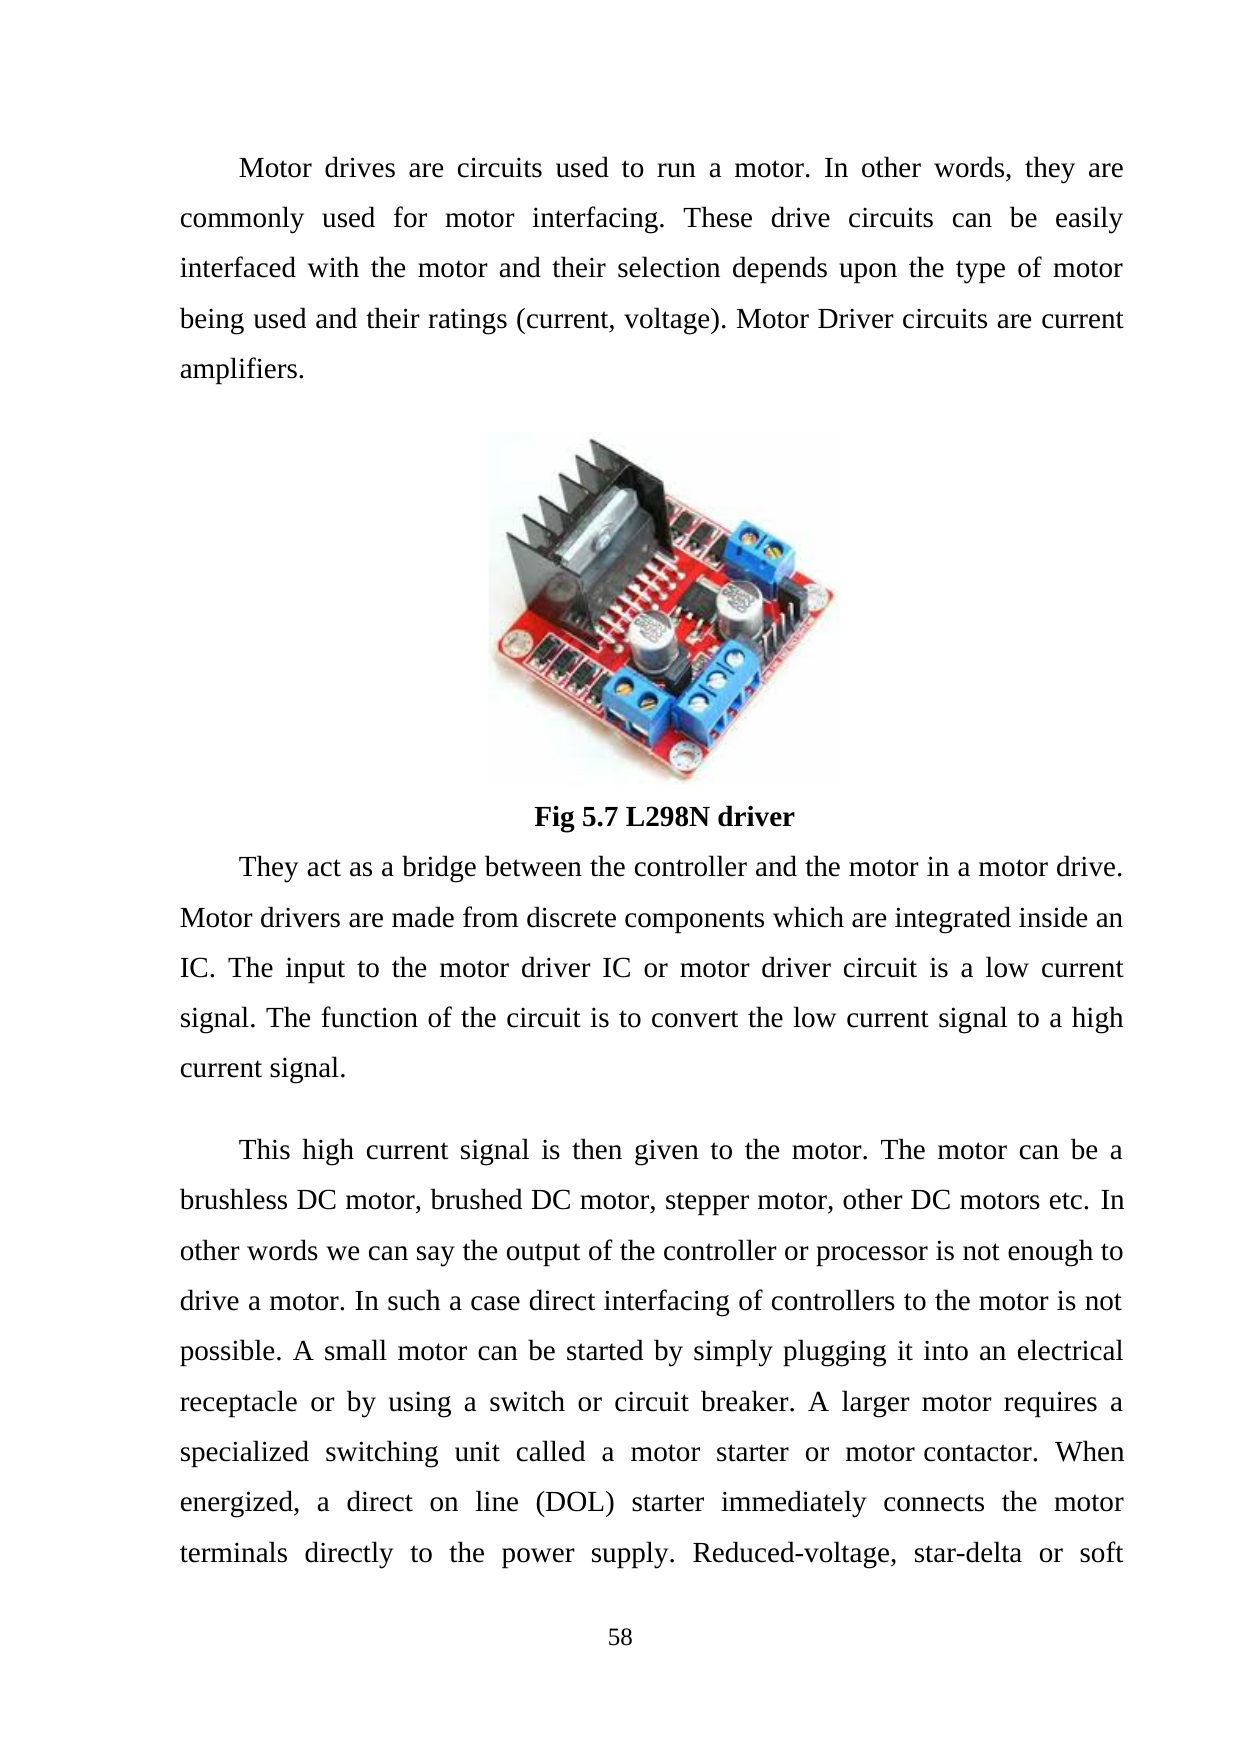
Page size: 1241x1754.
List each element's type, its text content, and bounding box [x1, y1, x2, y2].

text Motor drives are circuits used to run a motor. In other words, they are commonly used for motor interfacing. These drive circuits can be easily interfaced with the motor and their selection depends upon the type of motor being used and their ratings (current, voltage). Motor Driver circuits are current amplifiers. [179, 150, 1124, 308]
text They act as a bridge between the controller and the motor in a motor drive. Motor drivers are made from discrete components which are integrated inside an IC. The input to the motor driver IC or motor driver circuit is a low current signal. The function of the circuit is to convert the low current signal to a high current signal. [179, 849, 1124, 1084]
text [179, 1132, 1124, 1568]
text Motor drives are circuits used to run a motor. In other words, they are commonly used for motor interfacing. These drive circuits can be easily interfaced with the motor and their selection depends upon the type of motor being used and their ratings (current, voltage). Motor Driver circuits are current amplifiers. [179, 309, 1124, 385]
text Fig 5.7 L298N driver [179, 799, 1090, 833]
picture [488, 432, 841, 785]
